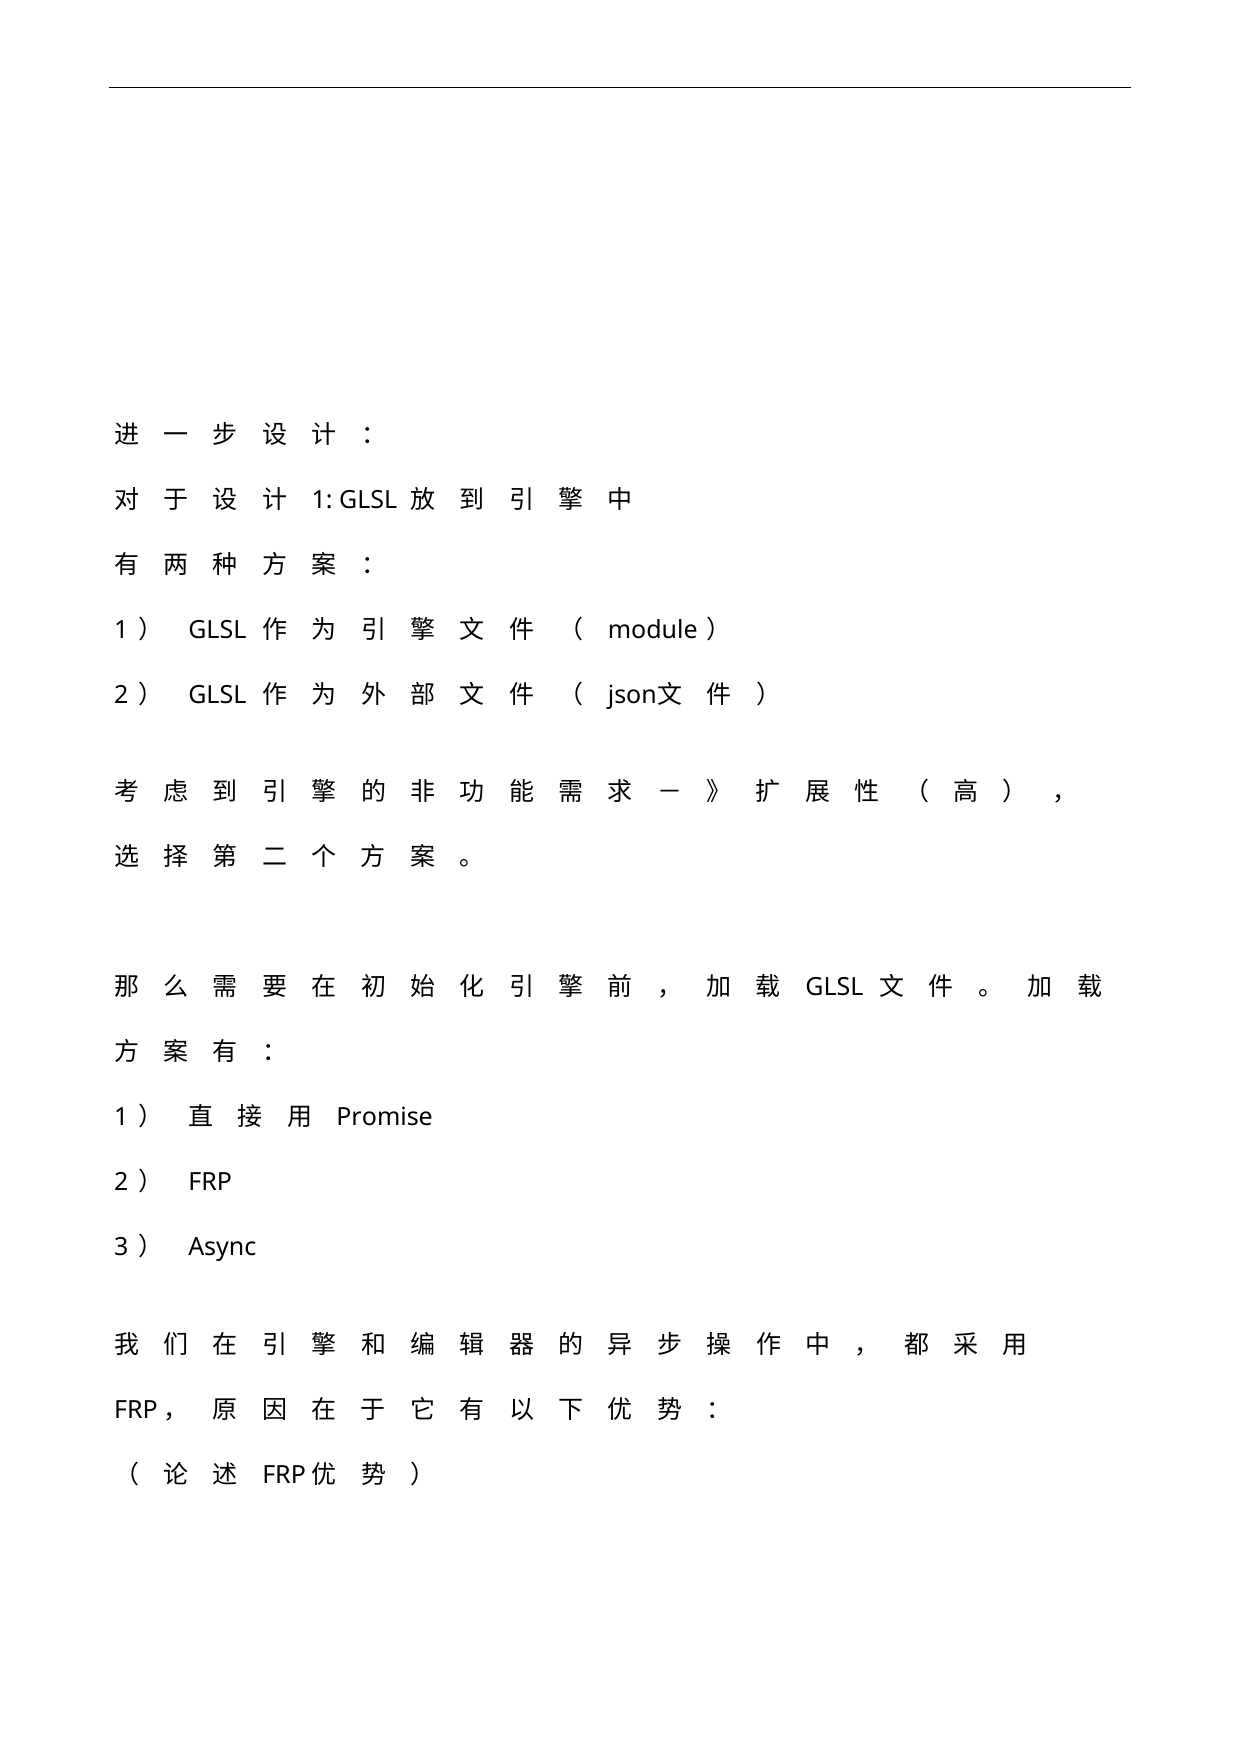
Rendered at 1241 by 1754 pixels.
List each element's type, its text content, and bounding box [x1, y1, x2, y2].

text 2）FRP [114, 1147, 1126, 1212]
text 我们在引擎和编辑器的异步操作中，都采用FRP，原因在于它有以下优势： [114, 1310, 1126, 1440]
text 进一步设计： [114, 400, 1126, 465]
text 考虑到引擎的非功能需求－》扩展性（高），选择第二个方案。 [114, 757, 1126, 887]
text （论述FRP优势） [114, 1440, 1126, 1505]
text 1）直接用Promise [114, 1082, 1126, 1147]
text 有两种方案： [114, 530, 1126, 595]
text 3）Async [114, 1212, 1126, 1277]
text 那么需要在初始化引擎前，加载GLSL文件。加载方案有： [114, 952, 1126, 1082]
text 2）GLSL作为外部文件（json文件） [114, 660, 1126, 725]
text 对于设计1: GLSL放到引擎中 [114, 465, 1126, 530]
text 1）GLSL作为引擎文件（module） [114, 595, 1126, 660]
